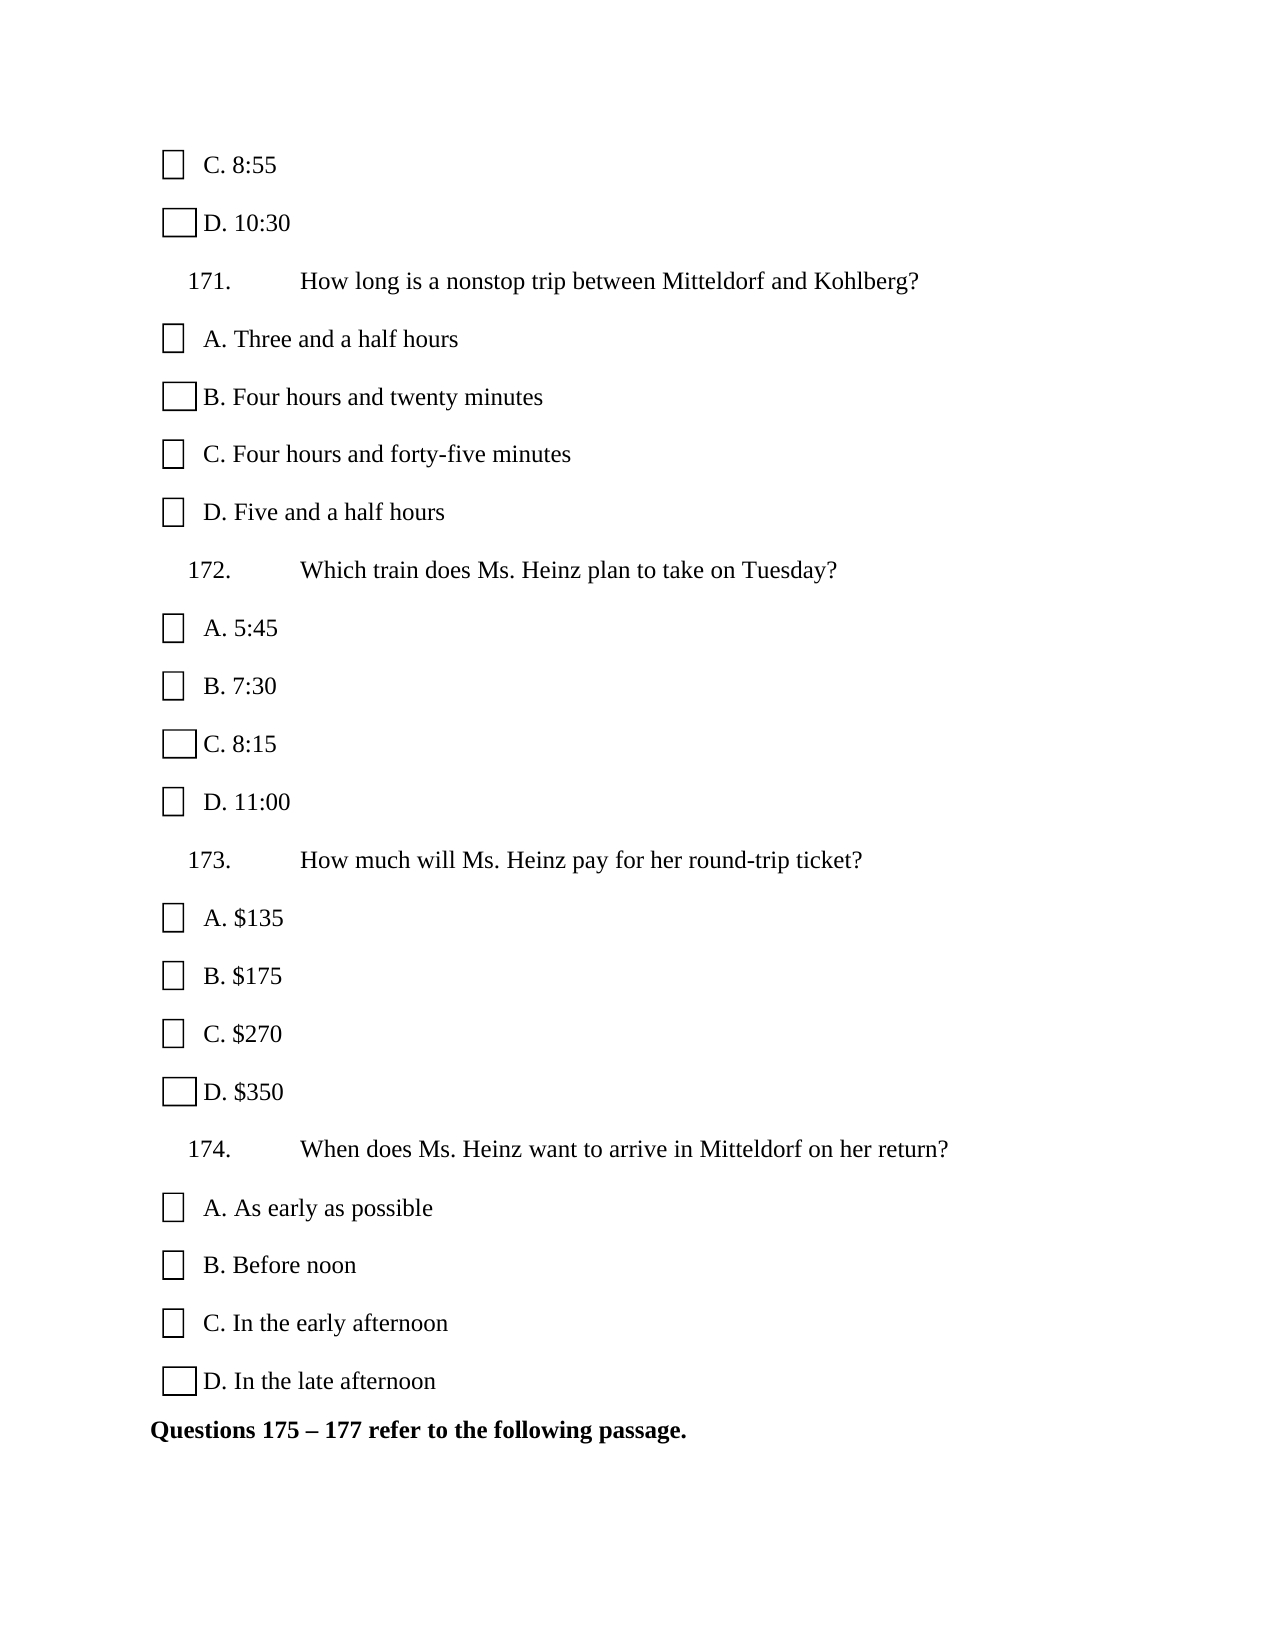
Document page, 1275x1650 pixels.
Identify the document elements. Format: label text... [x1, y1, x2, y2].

text B. $175 [203, 961, 1212, 989]
text A. 5:45 [203, 613, 1212, 642]
text D. 10:30 [203, 208, 1212, 237]
list In the early afternoon [203, 1308, 1212, 1337]
subtitle Questions 175 – 177 refer to the following passage. [150, 1415, 1212, 1443]
list Four hours and twenty minutes [203, 382, 1212, 410]
text C. $270 [203, 1019, 1212, 1048]
list Three and a half hours [203, 324, 1212, 352]
list In the late afternoon [203, 1366, 1212, 1395]
list As early as possible [203, 1193, 1212, 1221]
list When does Ms. Heinz want to arrive in Mitteldorf on her return? [187, 1134, 1212, 1163]
text B. 7:30 [203, 671, 1212, 700]
list How much will Ms. Heinz pay for her round-trip ticket? [187, 845, 1212, 874]
text A. $135 [203, 903, 1212, 932]
text D. 11:00 [203, 787, 1212, 816]
text C. 8:15 [203, 729, 1212, 758]
list Before noon [203, 1250, 1212, 1279]
list Four hours and forty-five minutes [203, 439, 1212, 468]
list How long is a nonstop trip between Mitteldorf and Kohlberg? [187, 266, 1212, 294]
text D. $350 [203, 1077, 1212, 1106]
list Which train does Ms. Heinz plan to take on Tuesday? [187, 556, 1212, 584]
text C. 8:55 [203, 150, 1212, 179]
list Five and a half hours [203, 497, 1212, 526]
